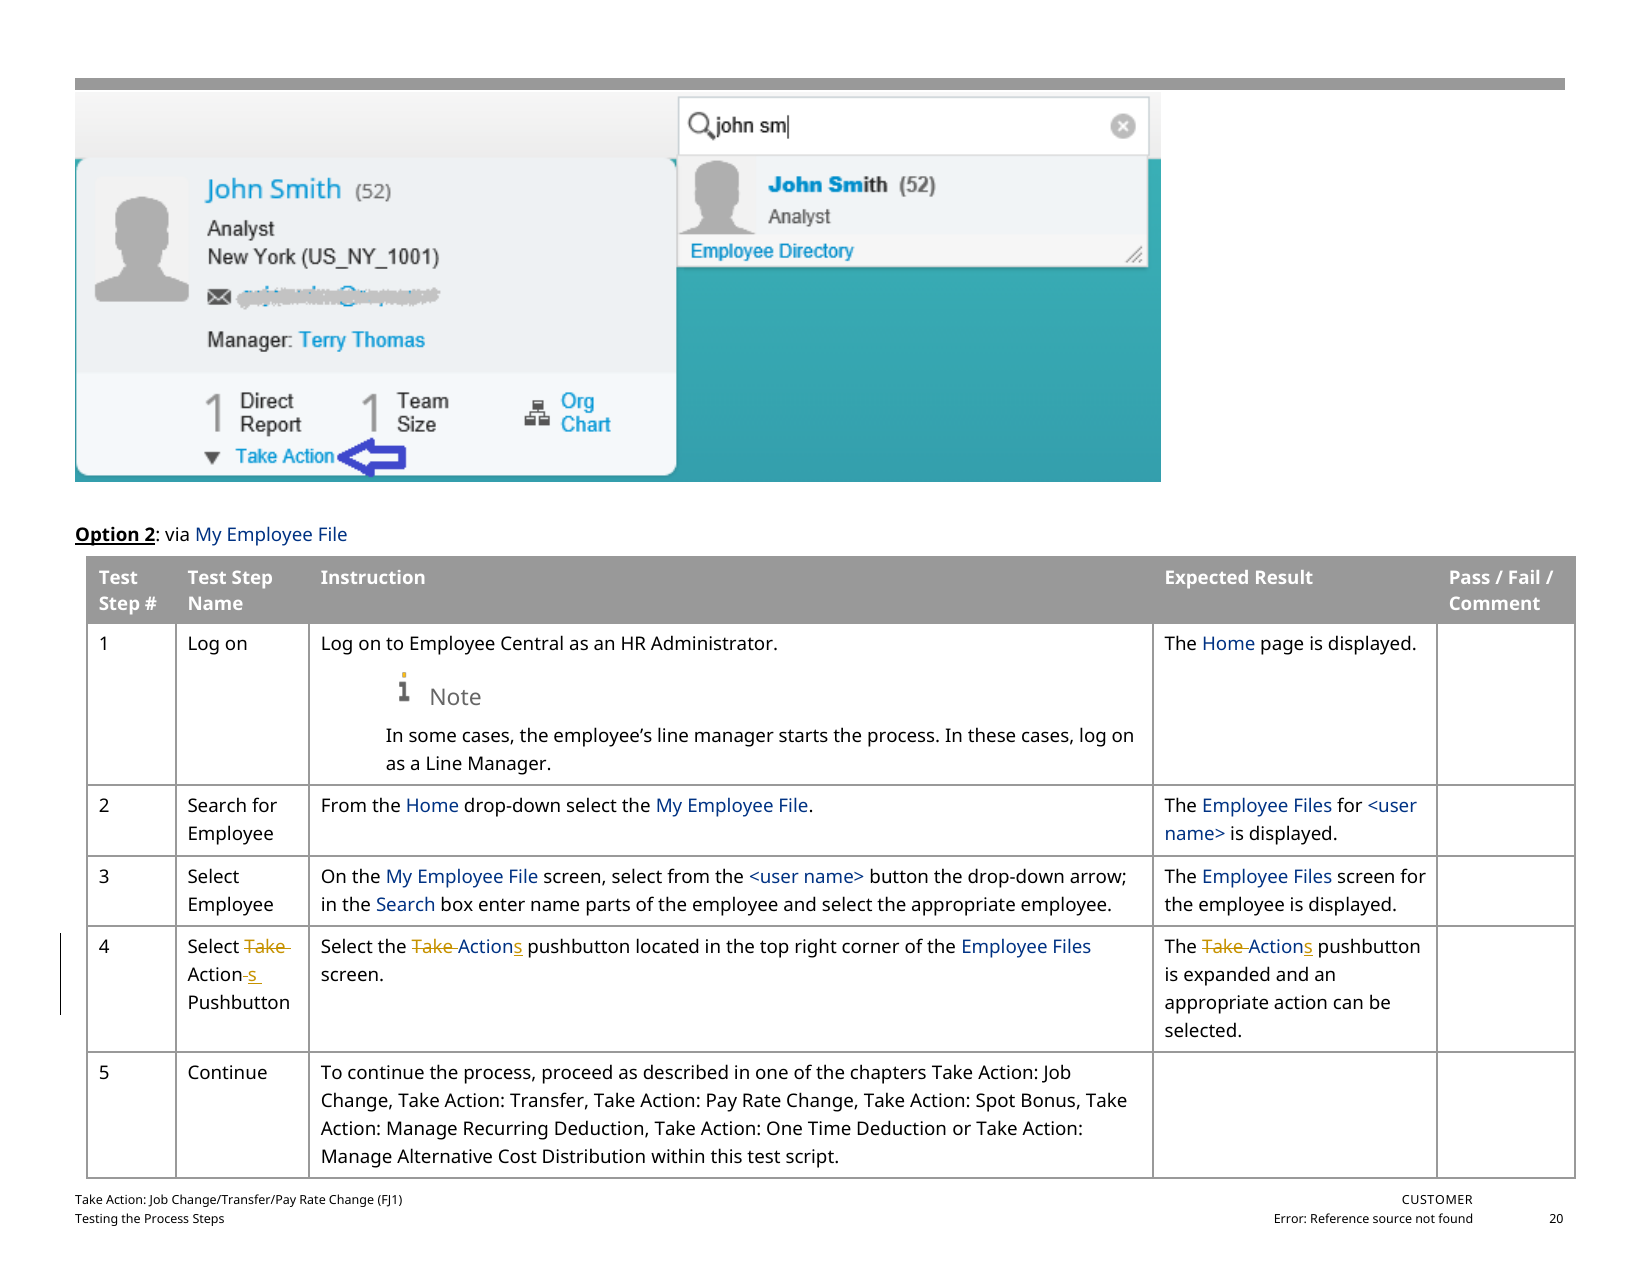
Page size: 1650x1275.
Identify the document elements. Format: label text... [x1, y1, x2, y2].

table_cell 1 [88, 624, 175, 784]
table_cell Select Employee [177, 857, 308, 925]
table_cell 4 [88, 927, 175, 1051]
table_cell The Employee Files for <user name> is displayed. [1154, 786, 1436, 854]
picture [385, 668, 424, 706]
table_header Test Step # [88, 558, 175, 622]
table_cell On the My Employee File screen, select from the <user name> button the drop-down arrow; in the Search box enter name parts of the employee and select the appropriate employee. [310, 857, 1152, 925]
table_cell [1438, 927, 1574, 1051]
table_cell 3 [88, 857, 175, 925]
table_header Expected Result [1154, 558, 1436, 622]
table_cell The Home page is displayed. [1154, 624, 1436, 784]
table_cell Select ActionPushbutton [177, 927, 308, 1051]
table_cell [1438, 624, 1574, 784]
table_header Test Step Name [177, 558, 308, 622]
picture [75, 92, 1161, 482]
table_cell 2 [88, 786, 175, 854]
table_cell The Employee Files screen for the employee is displayed. [1154, 857, 1436, 925]
table_cell Log on to Employee Central as an HR Administrator. Note In some cases, the employee’s line manager starts the process. In these cases, log on as a Line Manager. [310, 624, 1152, 784]
table_header Instruction [310, 558, 1152, 622]
table_cell From the Home drop-down select the My Employee File. [310, 786, 1152, 854]
table_cell [1438, 1053, 1574, 1177]
table_cell Log on [177, 624, 308, 784]
table_cell 5 [88, 1053, 175, 1177]
table_cell [1438, 857, 1574, 925]
table_cell Select the Action pushbutton located in the top right corner of the Employee Files screen. [310, 927, 1152, 1051]
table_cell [310, 1053, 1152, 1177]
text Option 2: via My Employee File [75, 522, 1565, 547]
table_header Pass / Fail / Comment [1438, 558, 1574, 622]
table_cell [1154, 1053, 1436, 1177]
table_cell Continue [177, 1053, 308, 1177]
table_cell [1438, 786, 1574, 854]
table_cell The Action pushbutton is expanded and an appropriate action can be selected. [1154, 927, 1436, 1051]
table_cell Search for Employee [177, 786, 308, 854]
